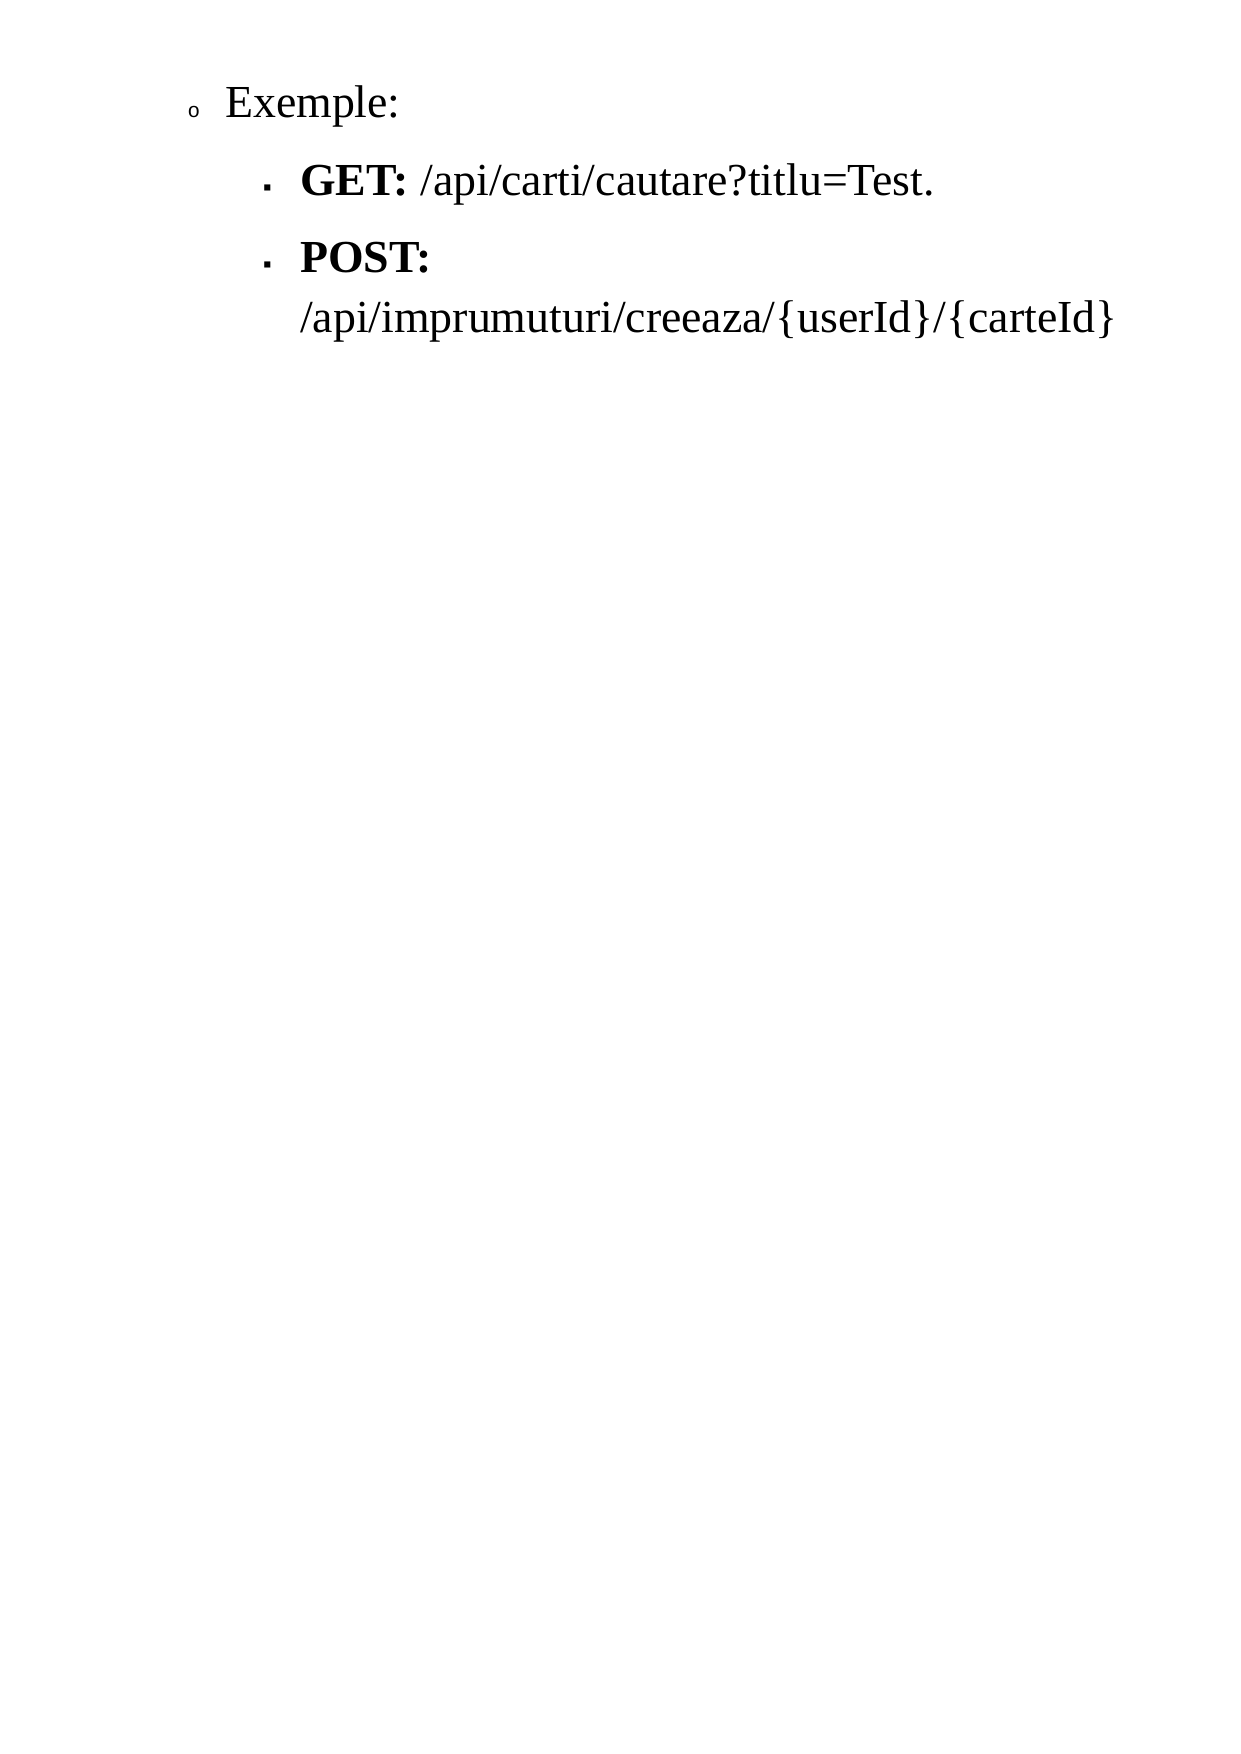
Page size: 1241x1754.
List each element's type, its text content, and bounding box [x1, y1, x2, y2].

list Exemple: [187, 75, 1165, 128]
list GET: /api/carti/cautare?titlu=Test. [262, 152, 1165, 205]
list POST: /api/imprumuturi/creeaza/{userId}/{carteId} [262, 229, 1165, 343]
